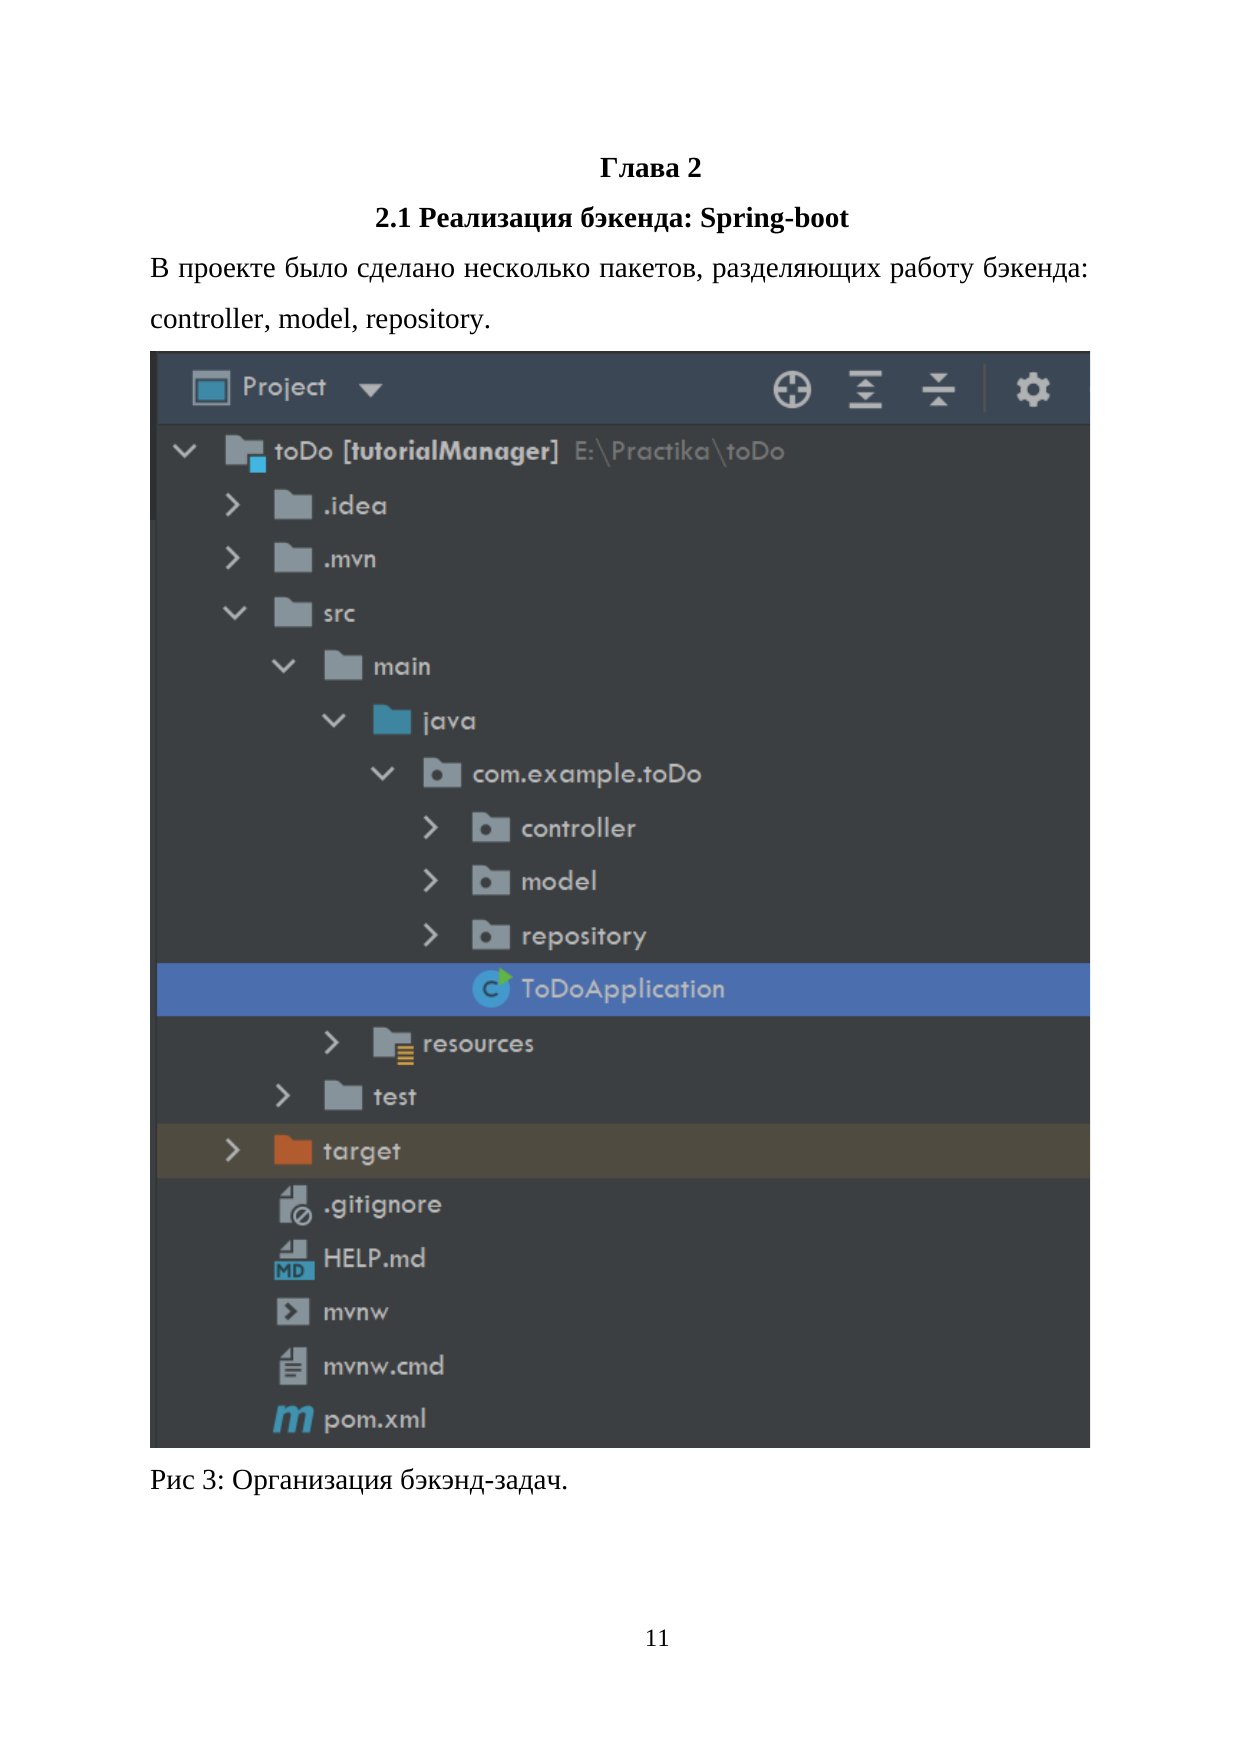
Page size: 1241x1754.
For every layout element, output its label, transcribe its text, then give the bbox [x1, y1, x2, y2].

text В проекте было сделано несколько пакетов, разделяющих работу бэкенда: controller, model, repository. [150, 251, 1090, 334]
text Глава 2 [525, 150, 1090, 183]
text Рис 3: Организация бэкэнд-задач. [150, 1462, 1090, 1496]
picture [150, 351, 1091, 1448]
text 2.1 Реализация бэкенда: Spring-boot [300, 200, 1090, 234]
